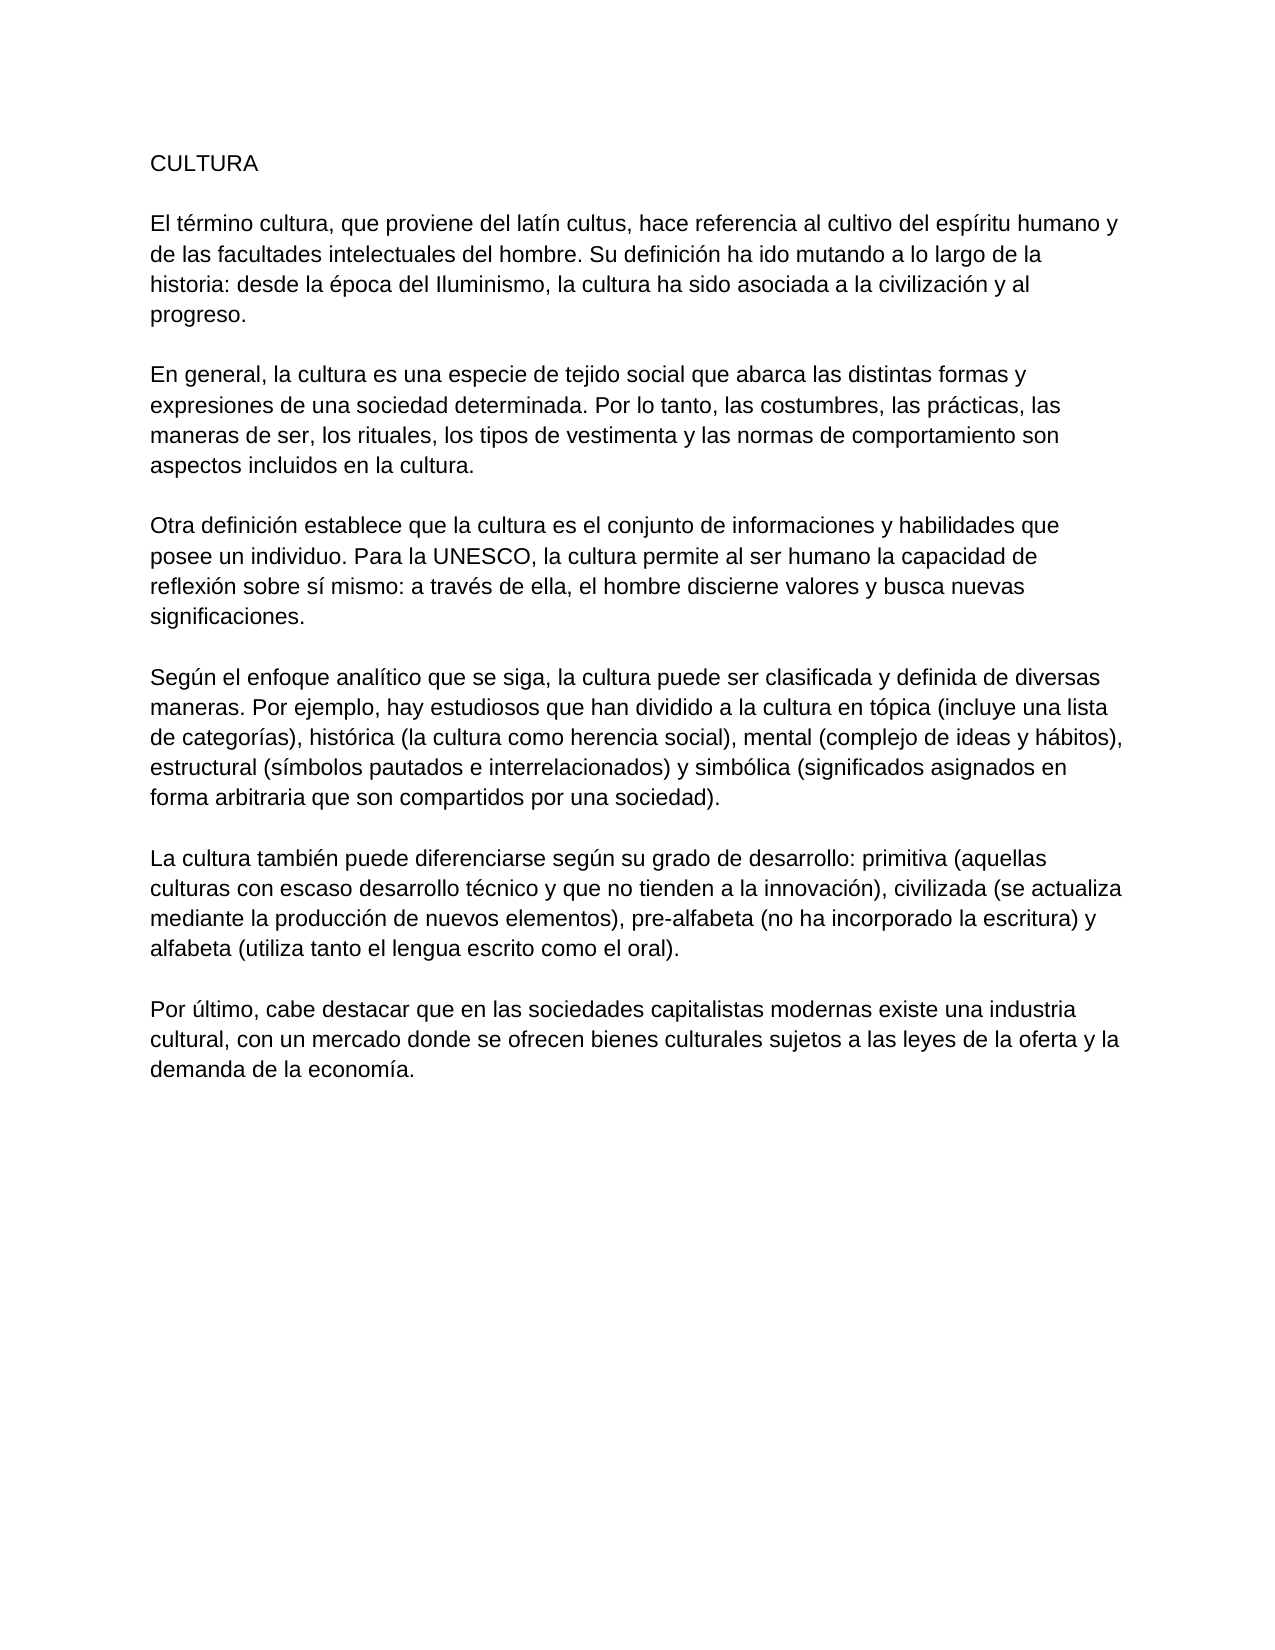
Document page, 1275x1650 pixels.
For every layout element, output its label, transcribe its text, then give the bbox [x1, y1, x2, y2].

text La cultura también puede diferenciarse según su grado de desarrollo: primitiva (aquellas culturas con escaso desarrollo técnico y que no tienden a la innovación), civilizada (se actualiza mediante la producción de nuevos elementos), pre-alfabeta (no ha incorporado la escritura) y alfabeta (utiliza tanto el lengua escrito como el oral). [150, 845, 1125, 962]
text Otra definición establece que la cultura es el conjunto de informaciones y habilidades que posee un individuo. Para la UNESCO, la cultura permite al ser humano la capacidad de reflexión sobre sí mismo: a través de ella, el hombre discierne valores y busca nuevas significaciones. [150, 512, 1125, 629]
text El término cultura, que proviene del latín cultus, hace referencia al cultivo del espíritu humano y de las facultades intelectuales del hombre. Su definición ha ido mutando a lo largo de la historia: desde la época del Iluminismo, la cultura ha sido asociada a la civilización y al progreso. [150, 210, 1125, 327]
text Por último, cabe destacar que en las sociedades capitalistas modernas existe una industria cultural, con un mercado donde se ofrecen bienes culturales sujetos a las leyes de la oferta y la demanda de la economía. [150, 996, 1125, 1083]
text CULTURA [150, 150, 1125, 176]
text Según el enfoque analítico que se siga, la cultura puede ser clasificada y definida de diversas maneras. Por ejemplo, hay estudiosos que han dividido a la cultura en tópica (incluye una lista de categorías), histórica (la cultura como herencia social), mental (complejo de ideas y hábitos), estructural (símbolos pautados e interrelacionados) y simbólica (significados asignados en forma arbitraria que son compartidos por una sociedad). [150, 663, 1125, 811]
text En general, la cultura es una especie de tejido social que abarca las distintas formas y expresiones de una sociedad determinada. Por lo tanto, las costumbres, las prácticas, las maneras de ser, los rituales, los tipos de vestimenta y las normas de comportamiento son aspectos incluidos en la cultura. [150, 361, 1125, 478]
